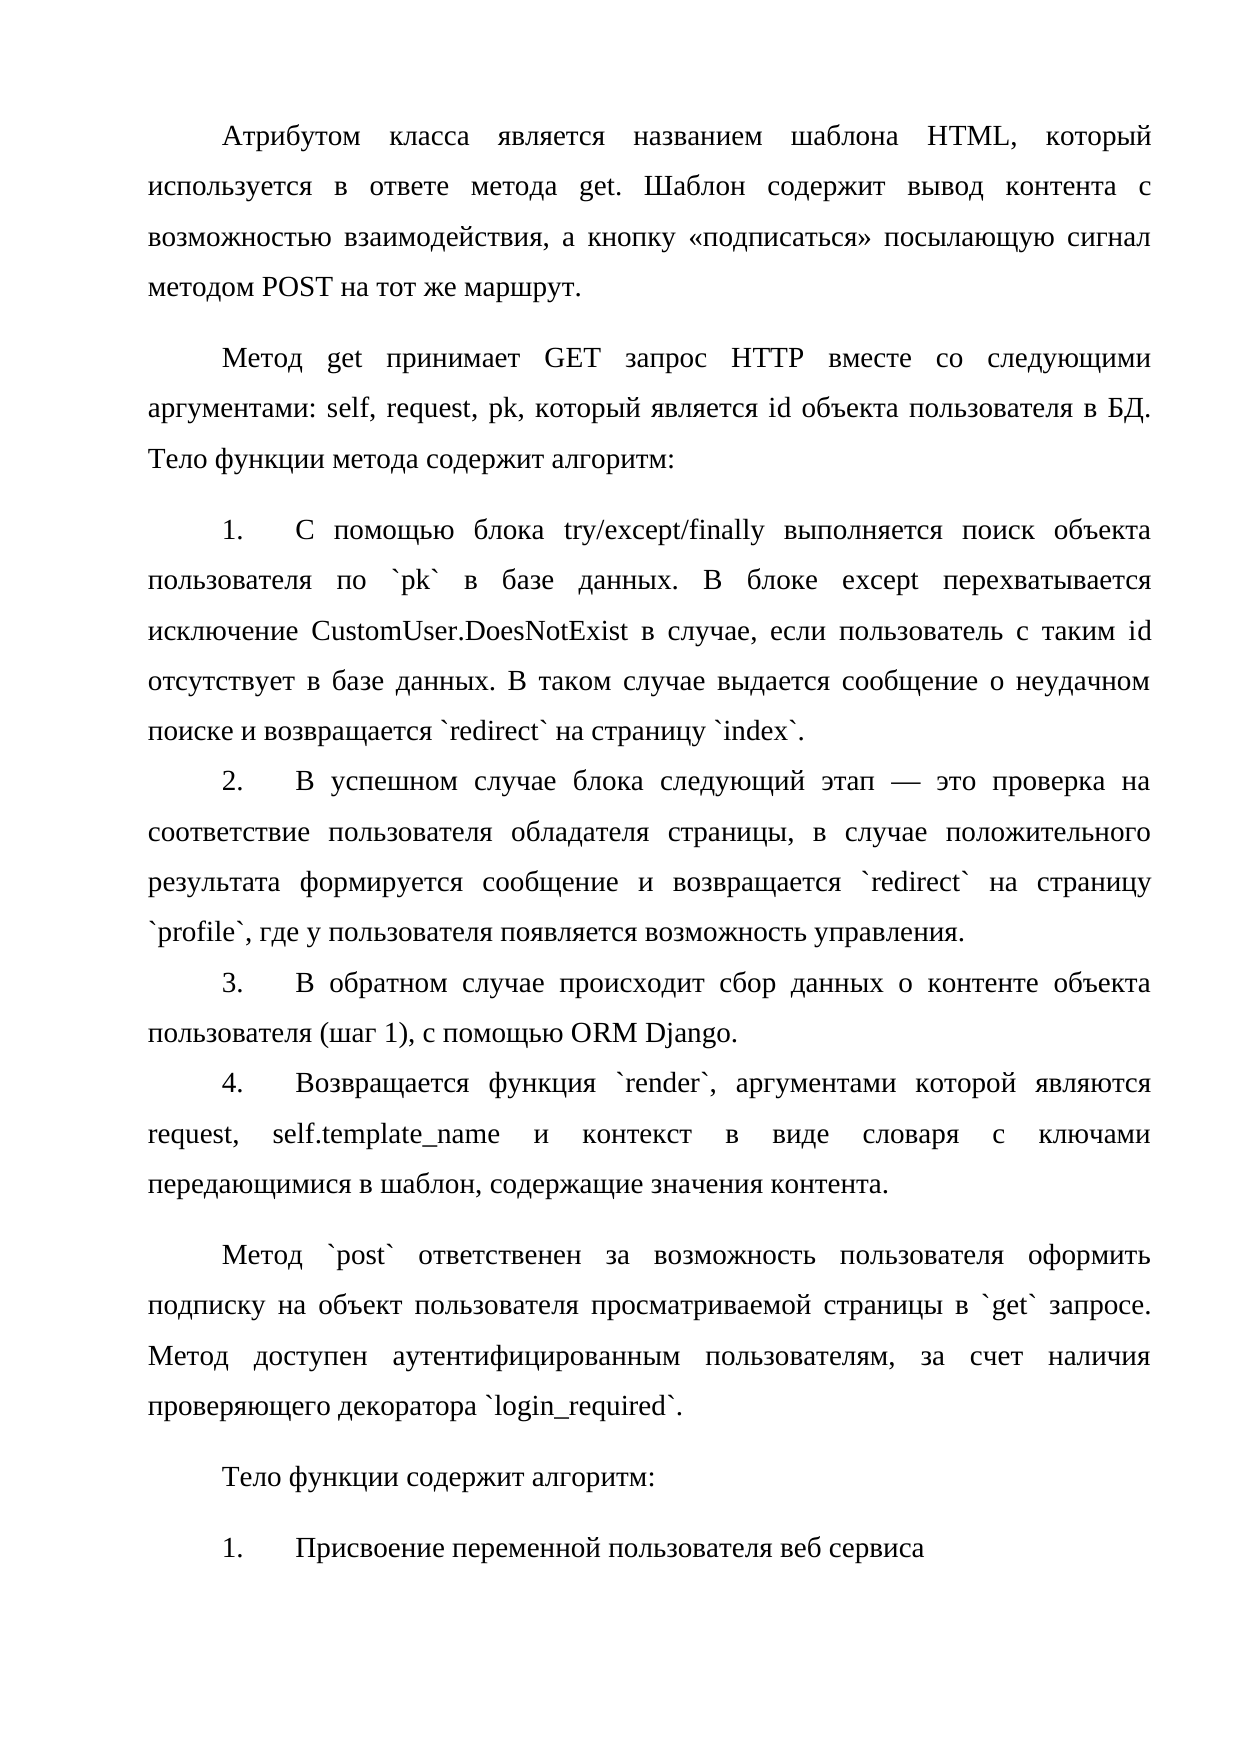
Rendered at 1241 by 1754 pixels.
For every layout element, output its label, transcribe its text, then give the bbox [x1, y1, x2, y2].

list В обратном случае происходит сбор данных о контенте объекта пользователя (шаг 1), с помощью ORM Django. [148, 965, 1152, 1049]
list Присвоение переменной пользователя веб сервиса [148, 1530, 1152, 1564]
text Метод `post` ответственен за возможность пользователя оформить подписку на объект пользователя просматриваемой страницы в `get` запросе. Метод доступен аутентифицированным пользователям, за счет наличия проверяющего декоратора `login_required`. [148, 1237, 1152, 1422]
text Атрибутом класса является названием шаблона HTML, который используется в ответе метода get. Шаблон содержит вывод контента с возможностью взаимодействия, а кнопку «подписаться» посылающую сигнал методом POST на тот же маршрут. [148, 118, 1152, 303]
text Тело функции содержит алгоритм: [148, 1459, 1152, 1493]
list В успешном случае блока следующий этап — это проверка на соответствие пользователя обладателя страницы, в случае положительного результата формируется сообщение и возвращается `redirect` на страницу `profile`, где у пользователя появляется возможность управления. [148, 763, 1152, 948]
list С помощью блока try/except/finally выполняется поиск объекта пользователя по `pk` в базе данных. В блоке except перехватывается исключение CustomUser.DoesNotExist в случае, если пользователь с таким id отсутствует в базе данных. В таком случае выдается сообщение о неудачном поиске и возвращается `redirect` на страницу `index`. [148, 512, 1152, 747]
text Метод get принимает GET запрос HTTP вместе со следующими аргументами: self, request, pk, который является id объекта пользователя в БД. Тело функции метода содержит алгоритм: [148, 340, 1152, 474]
list Возвращается функция `render`, аргументами которой являются request, self.template_name и контекст в виде словаря с ключами передающимися в шаблон, содержащие значения контента. [148, 1065, 1152, 1199]
